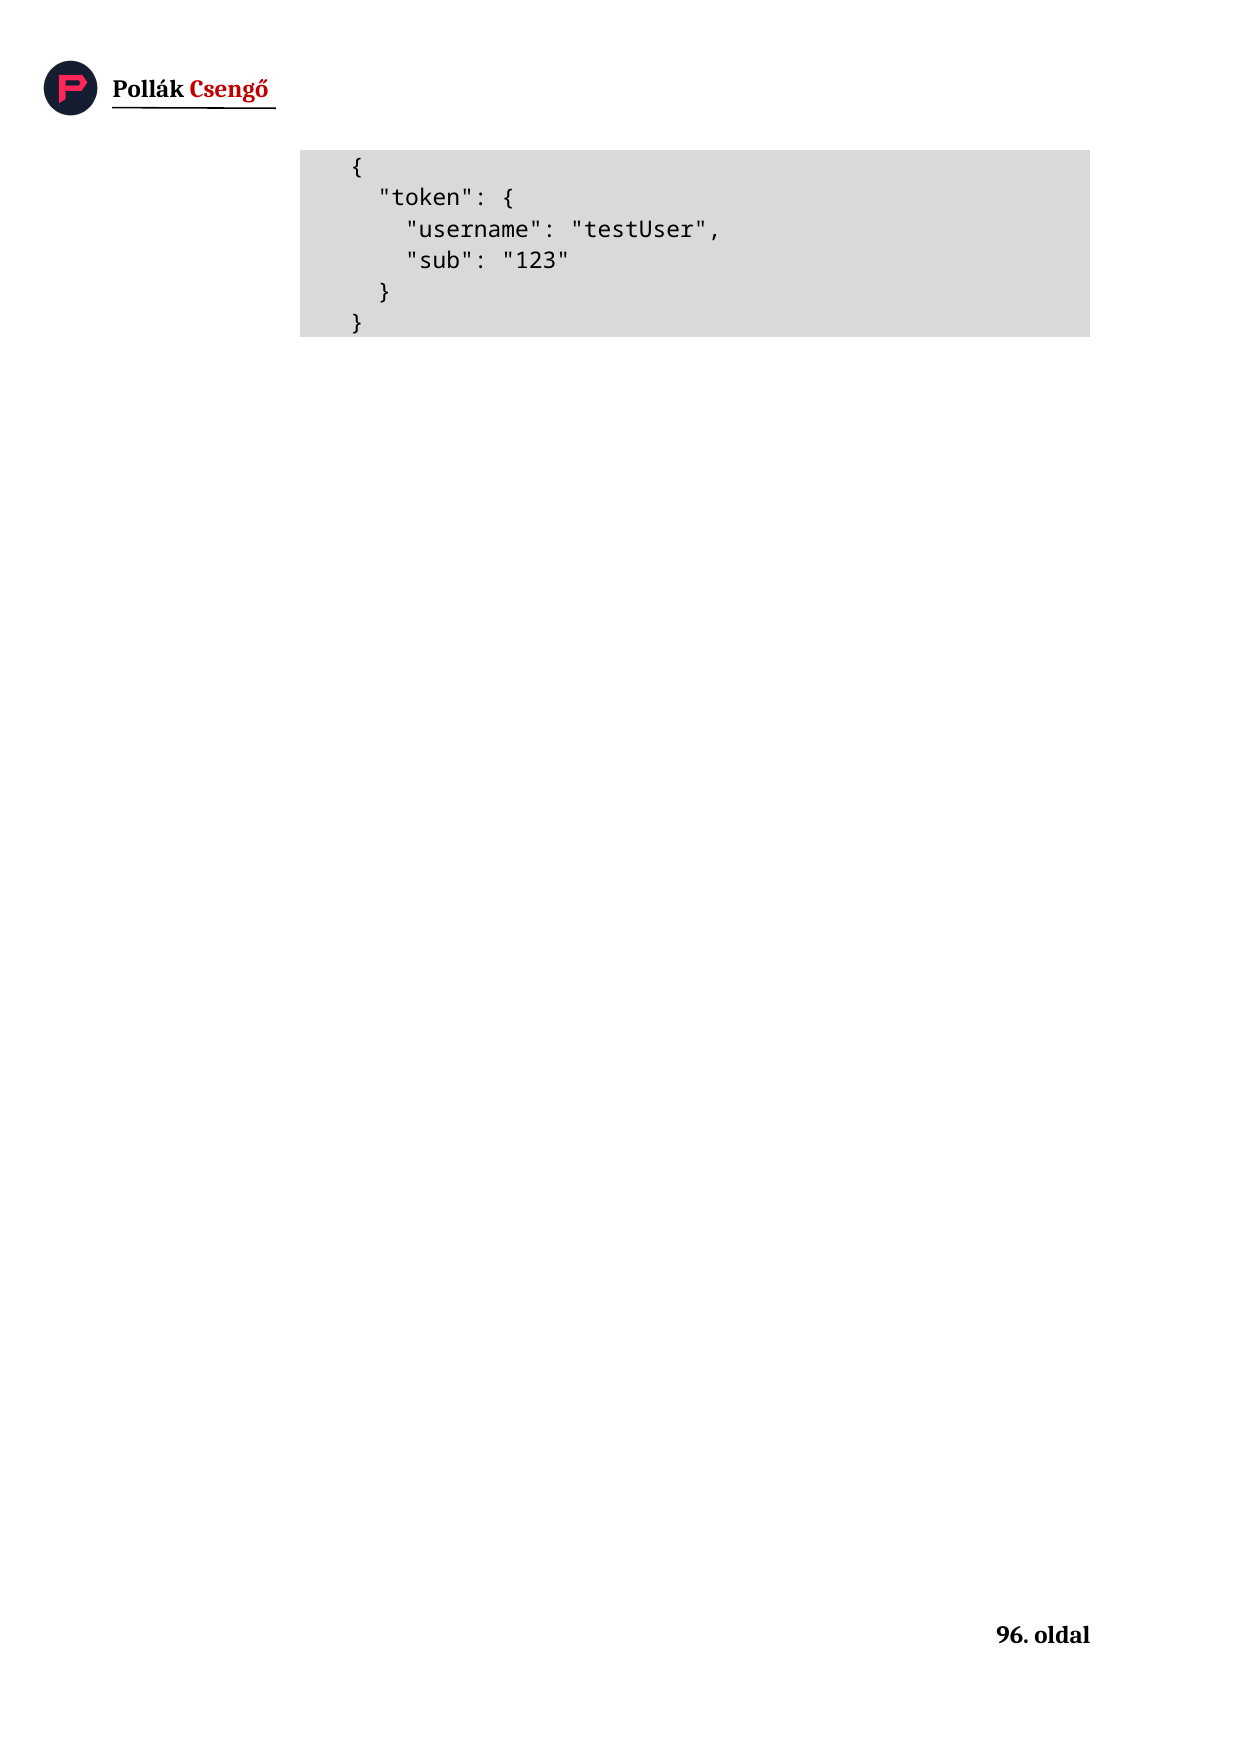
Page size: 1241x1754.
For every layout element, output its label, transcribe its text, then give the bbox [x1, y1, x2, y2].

picture [39, 56, 99, 117]
list "sub": "123" [300, 244, 1090, 275]
list } [300, 306, 1090, 337]
list "username": "testUser", [300, 212, 1090, 244]
list "token": { [300, 181, 1090, 212]
list } [300, 275, 1090, 306]
list { [300, 150, 1090, 181]
